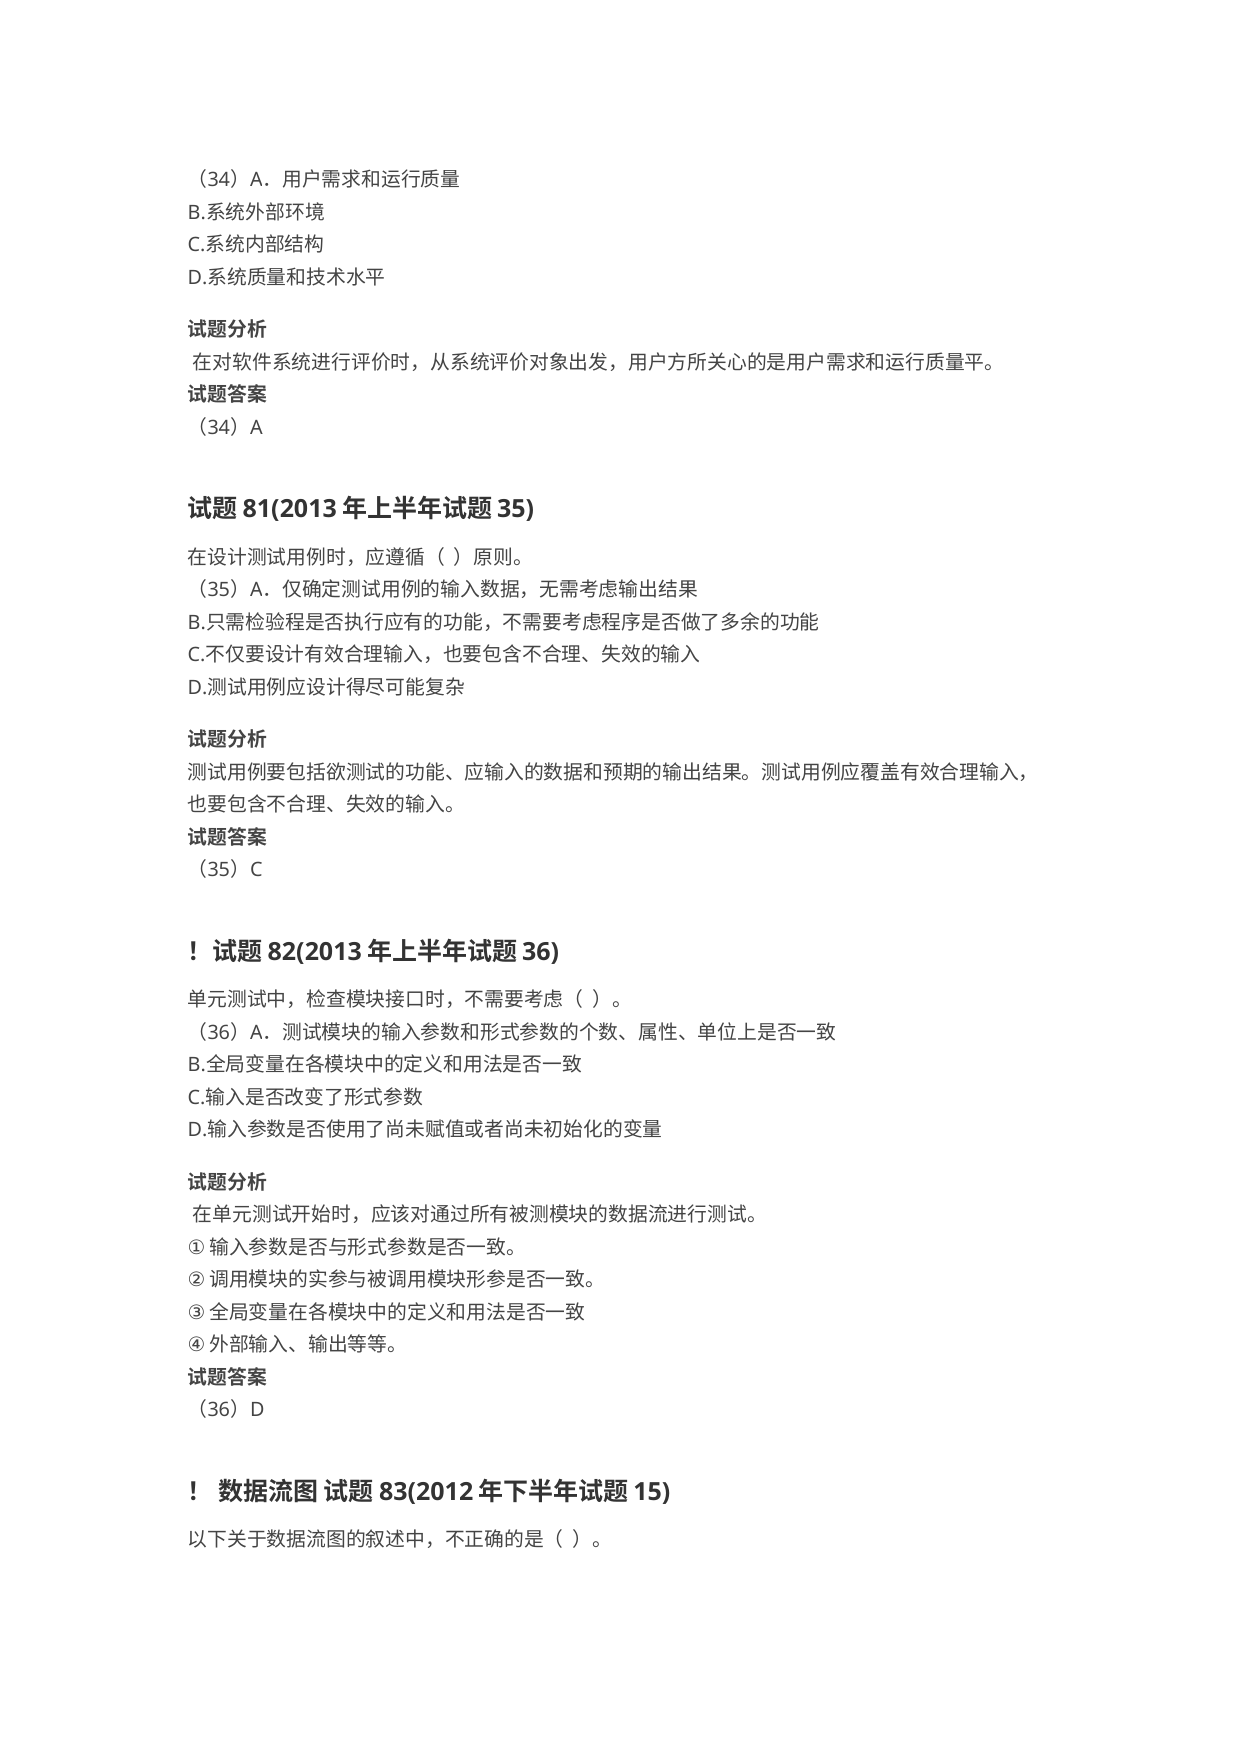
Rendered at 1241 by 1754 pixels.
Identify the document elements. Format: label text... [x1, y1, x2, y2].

text 试题答案 [187, 819, 1053, 852]
subtitle ！ 数据流图 试题83(2012年下半年试题15) [187, 1457, 1053, 1522]
text （36）D [187, 1392, 1053, 1424]
text 在设计测试用例时，应遵循（ ）原则。 [187, 539, 1053, 572]
text 在对软件系统进行评价时，从系统评价对象出发，用户方所关心的是用户需求和运行质量平。 [187, 344, 1053, 377]
text 测试用例要包括欲测试的功能、应输入的数据和预期的输出结果。测试用例应覆盖有效合理输入，也要包含不合理、失效的输入。 [187, 754, 1053, 819]
text 以下关于数据流图的叙述中，不正确的是（ ）。 [187, 1522, 1053, 1587]
text （34）A．用户需求和运行质量 B.系统外部环境 C.系统内部结构 D.系统质量和技术水平 [187, 162, 1053, 292]
text 试题分析 [187, 722, 1053, 754]
subtitle 试题81(2013年上半年试题35) [187, 474, 1053, 539]
text （36）A．测试模块的输入参数和形式参数的个数、属性、单位上是否一致 B.全局变量在各模块中的定义和用法是否一致 C.输入是否改变了形式参数 D.输入参数是否使用了尚未赋值或者尚未初始化的变量 [187, 1014, 1053, 1144]
text 试题答案 [187, 1359, 1053, 1392]
text 试题答案 [187, 377, 1053, 409]
text （35）A．仅确定测试用例的输入数据，无需考虑输出结果 B.只需检验程是否执行应有的功能，不需要考虑程序是否做了多余的功能 C.不仅要设计有效合理输入，也要包含不合理、失效的输入 D.测试用例应设计得尽可能复杂 [187, 572, 1053, 702]
text 单元测试中，检查模块接口时，不需要考虑（ ）。 [187, 982, 1053, 1014]
text （35）C [187, 852, 1053, 884]
text （34）A [187, 409, 1053, 442]
text 试题分析 [187, 312, 1053, 344]
subtitle ！试题82(2013年上半年试题36) [187, 917, 1053, 982]
text 在单元测试开始时，应该对通过所有被测模块的数据流进行测试。 ①输入参数是否与形式参数是否一致。 ②调用模块的实参与被调用模块形参是否一致。 ③全局变量在各模块中的定义和用法是否一致 ④外部输入、输出等等。 [187, 1197, 1053, 1359]
text 试题分析 [187, 1164, 1053, 1197]
